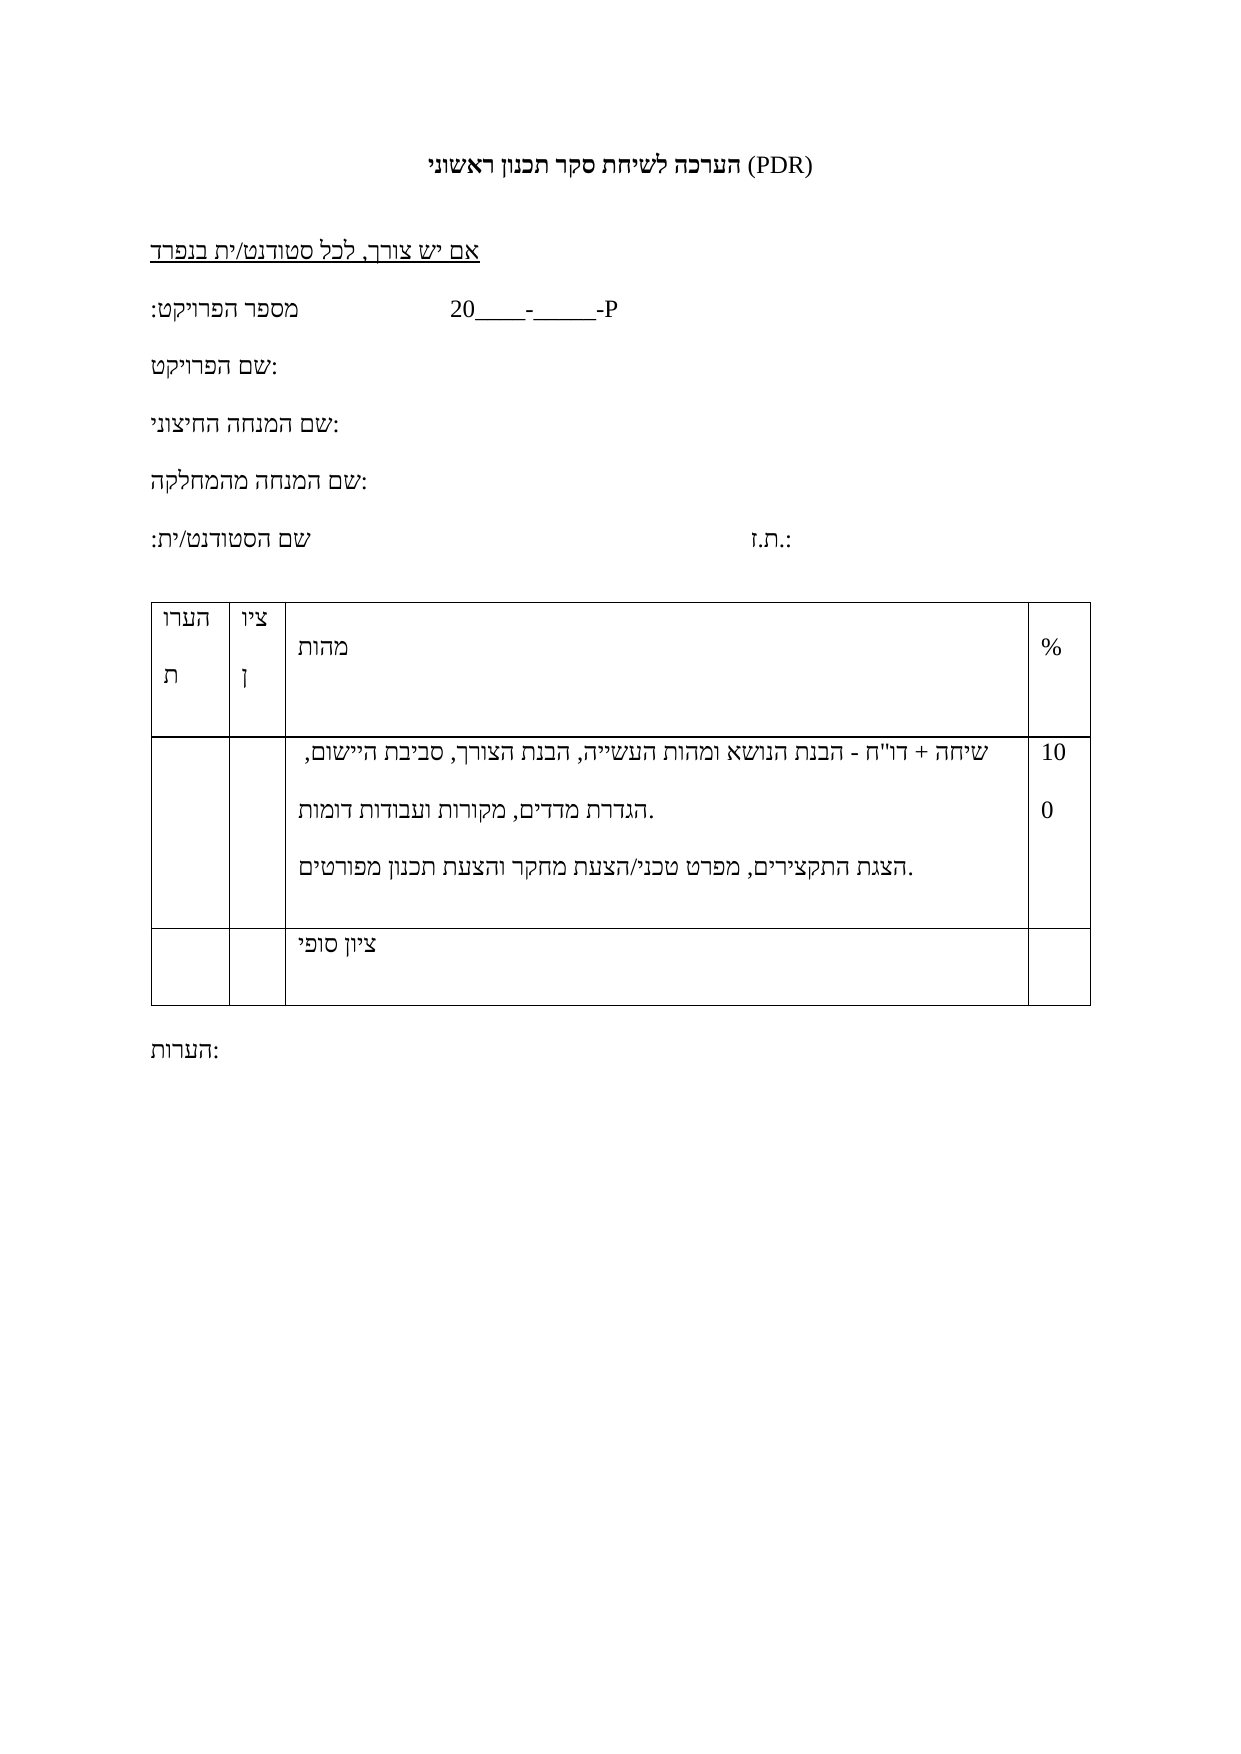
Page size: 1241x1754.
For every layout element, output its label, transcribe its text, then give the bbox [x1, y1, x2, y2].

table_header ציון [230, 603, 285, 736]
text מספר הפרויקט: _____-____20-P [150, 294, 1090, 322]
table_header הערות [152, 603, 229, 736]
table_header מהות [286, 603, 1028, 736]
text הערכה לשיחת סקר תכנון ראשוני (PDR) [150, 150, 1090, 179]
table_cell [152, 929, 229, 1005]
table_header % [1029, 603, 1090, 736]
table_cell 100 [1029, 738, 1090, 928]
table_cell שיחה + דו"ח - הבנת הנושא ומהות העשייה, הבנת הצורך, סביבת היישום, הגדרת מדדים, מקורות ועבודות דומות. הצגת התקצירים, מפרט טכני/הצעת מחקר והצעת תכנון מפורטים. [286, 738, 1028, 928]
text שם המנחה החיצוני: [150, 409, 1090, 437]
table_cell [1029, 929, 1090, 1005]
text שם הפרויקט: [150, 351, 1090, 380]
table_cell ציון סופי [286, 929, 1028, 1005]
text שם הסטודנט/ית: ת.ז.: [150, 524, 1090, 552]
text הערות: [150, 1035, 1090, 1064]
table_cell [230, 929, 285, 1005]
table_cell [152, 738, 229, 928]
table_cell [230, 738, 285, 928]
text אם יש צורך, לכל סטודנט/ית בנפרד [150, 236, 1090, 265]
text שם המנחה מהמחלקה: [150, 466, 1090, 495]
